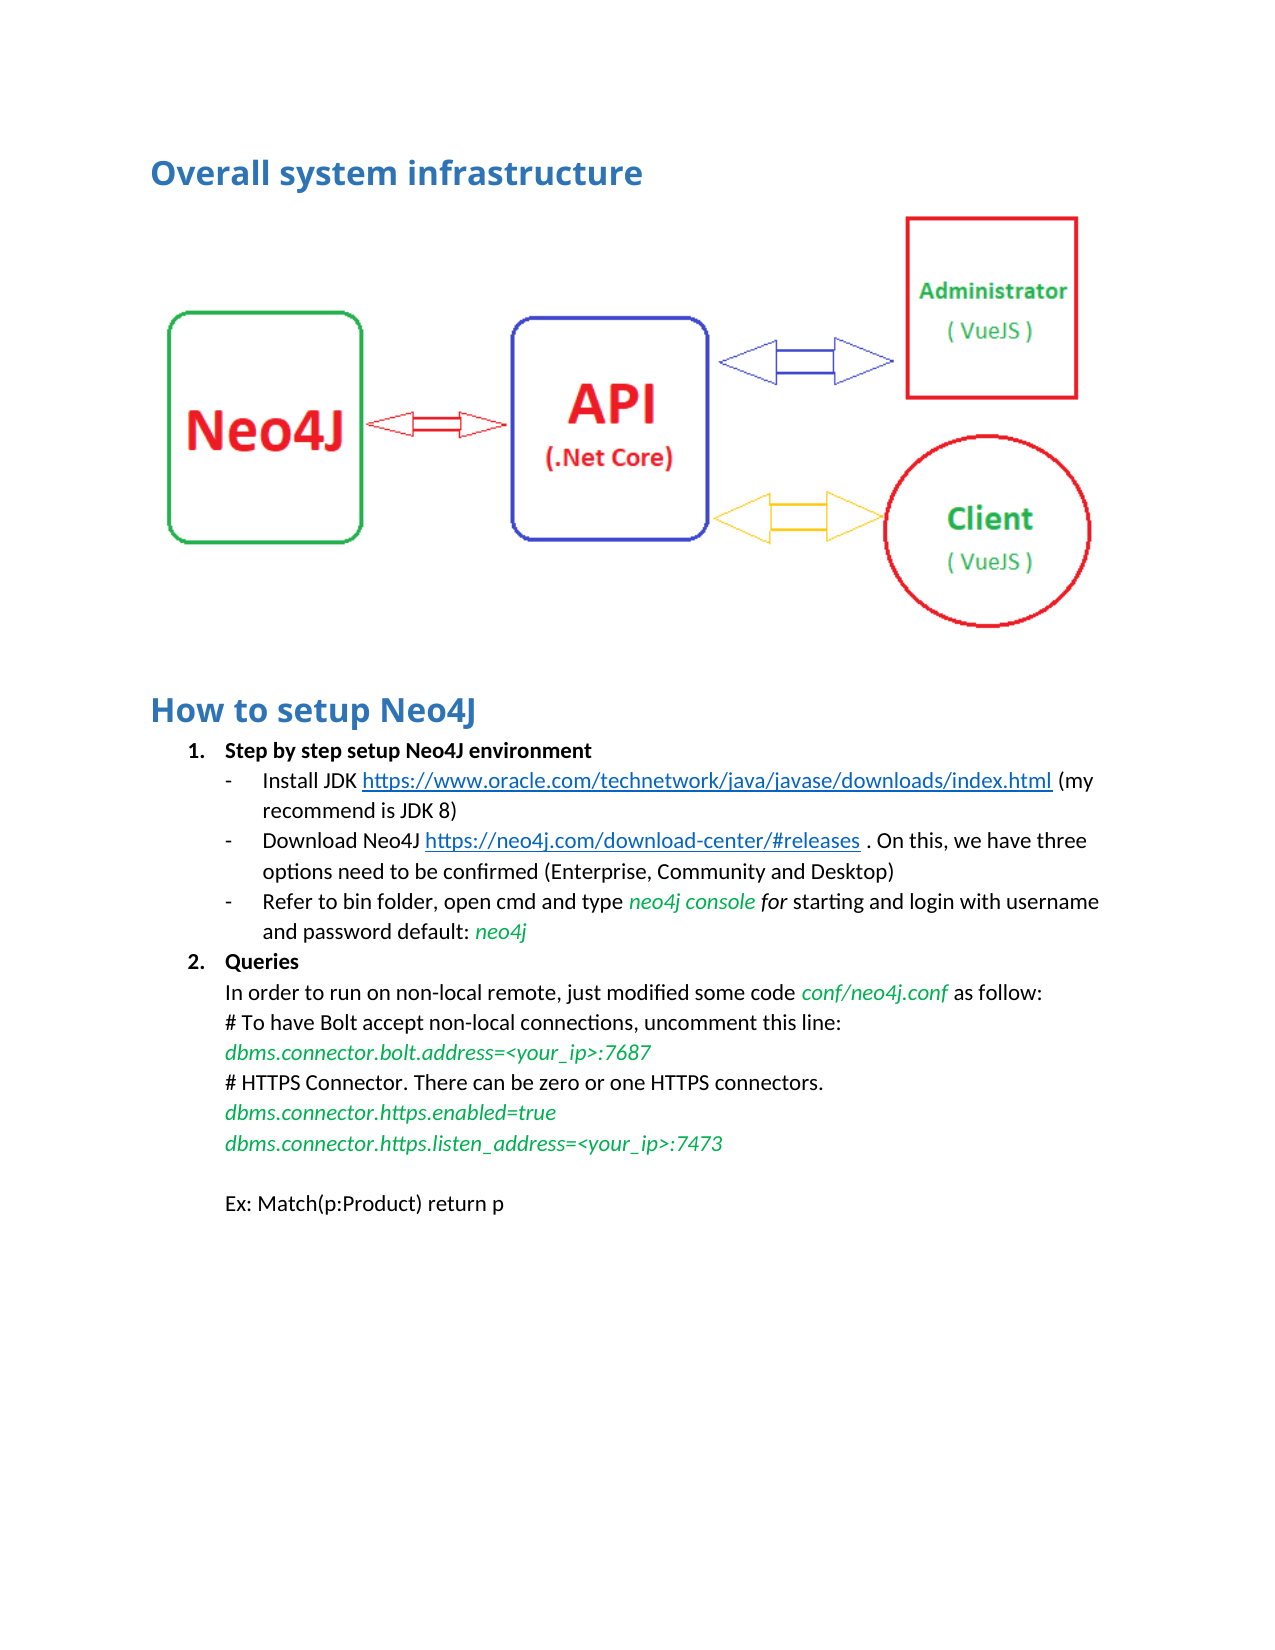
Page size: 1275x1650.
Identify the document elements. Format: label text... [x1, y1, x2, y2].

list Install JDK https://www.oracle.com/technetwork/java/javase/downloads/index.html (my recommend is JDK 8) [225, 766, 1125, 824]
list Refer to bin folder, open cmd and type neo4j console for starting and login with username and password default: neo4j [225, 887, 1125, 945]
list Queries [187, 947, 1125, 976]
list dbms.connector.https.listen_address=<your_ip>:7473 [225, 1129, 1125, 1157]
subtitle How to setup Neo4J [150, 687, 1125, 732]
list dbms.connector.https.enabled=true [225, 1098, 1125, 1127]
picture [150, 198, 1125, 660]
list Download Neo4J https://neo4j.com/download-center/#releases . On this, we have three options need to be confirmed (Enterprise, Community and Desktop) [225, 827, 1125, 885]
list # To have Bolt accept non-local connections, uncomment this line: [225, 1008, 1125, 1036]
list In order to run on non-local remote, just modified some code conf/neo4j.conf as follow: [225, 978, 1125, 1006]
list # HTTPS Connector. There can be zero or one HTTPS connectors. [225, 1068, 1125, 1096]
subtitle Overall system infrastructure [150, 150, 1125, 195]
list dbms.connector.bolt.address=<your_ip>:7687 [225, 1038, 1125, 1066]
list Ex: Match(p:Product) return p [225, 1189, 1125, 1217]
list Step by step setup Neo4J environment [187, 736, 1125, 764]
